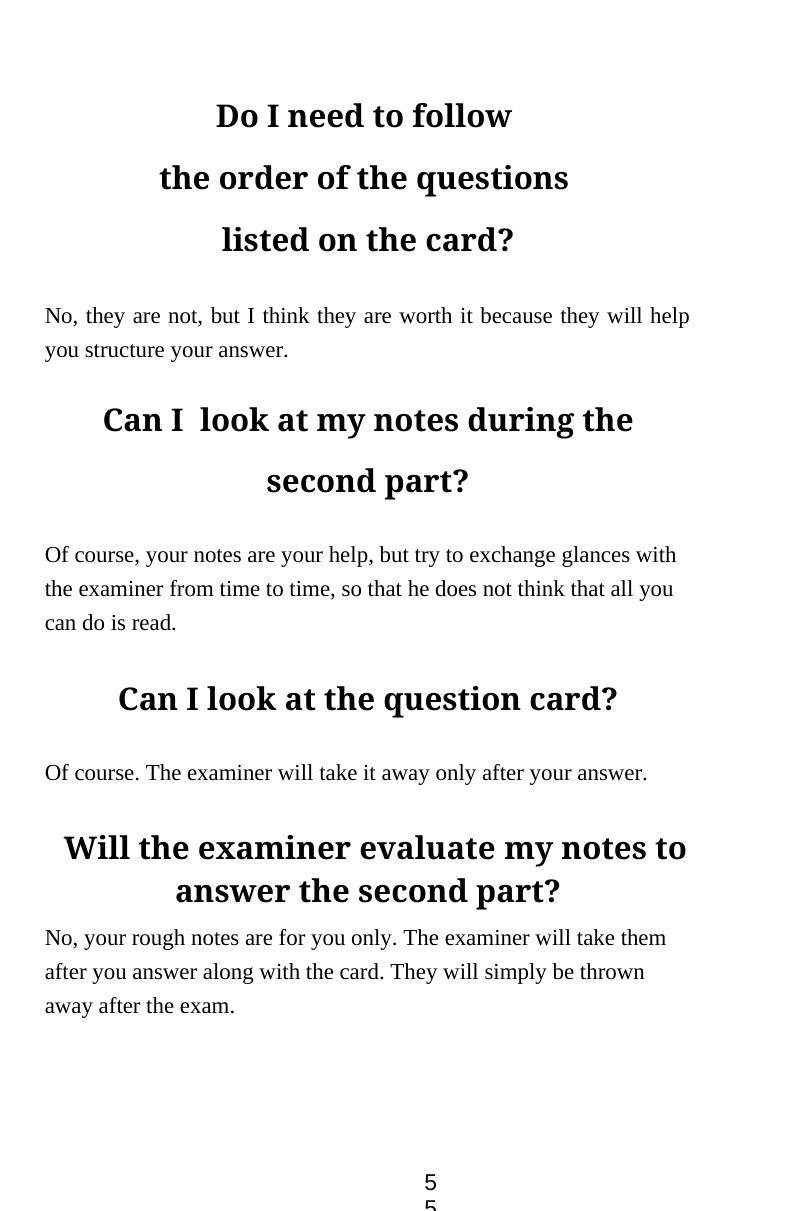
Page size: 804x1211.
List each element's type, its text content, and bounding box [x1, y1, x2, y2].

subtitle Can I look at my notes during the second part? [44, 398, 691, 502]
text No, they are not, but I think they are worth it because they will help you structure your answer. [44, 302, 691, 363]
text Of course. The examiner will take it away only after your answer. [44, 759, 691, 785]
text Do I need to follow the order of the questions listed on the card? [44, 94, 691, 260]
text Of course, your notes are your help, but try to exchange glances with the examiner from time to time, so that he does not think that all you can do is read. [44, 541, 691, 636]
text No, your rough notes are for you only. The examiner will take them after you answer along with the card. They will simply be thrown away after the exam. [44, 924, 691, 1018]
subtitle Can I look at the question card? [44, 677, 691, 719]
subtitle Will the examiner evaluate my notes to answer the second part? [44, 826, 691, 912]
